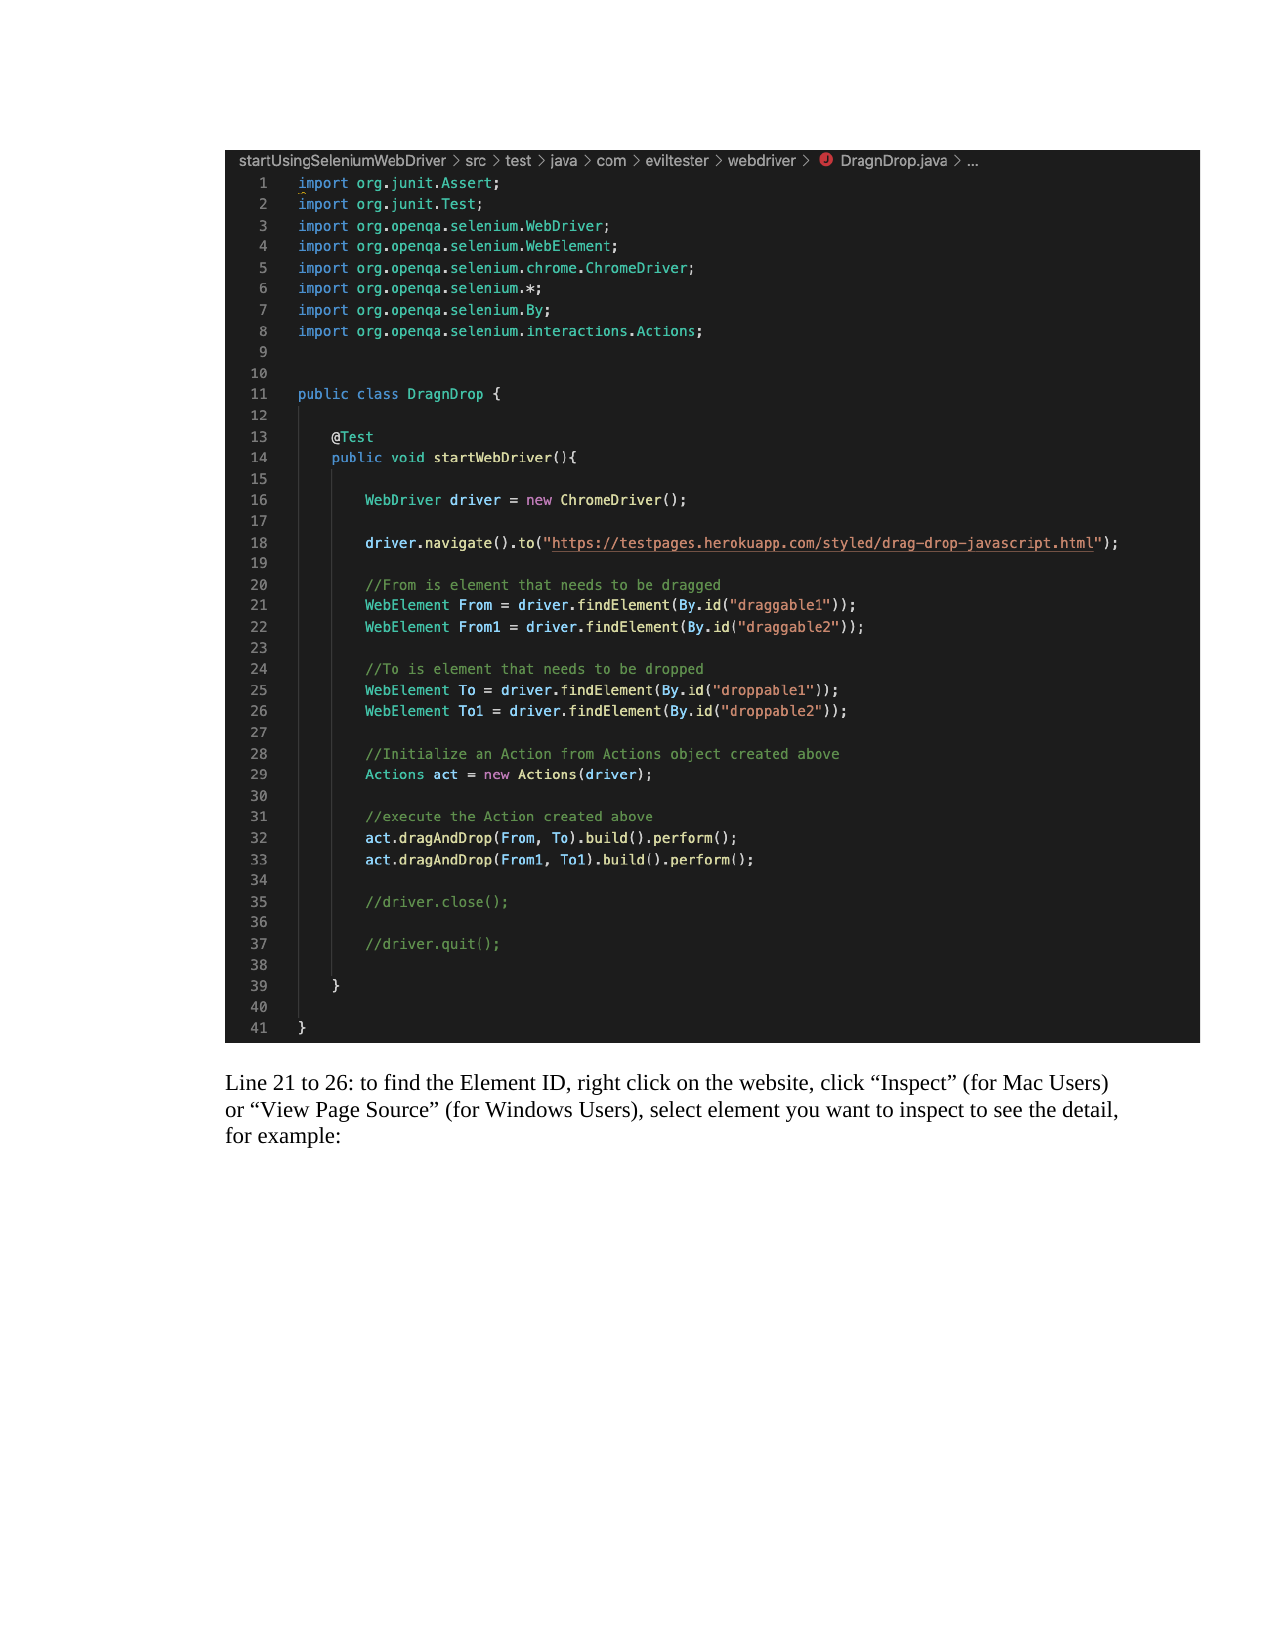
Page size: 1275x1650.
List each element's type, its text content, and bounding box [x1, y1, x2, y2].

list Line 21 to 26: to find the Element ID, right click on the website, click “Inspect” (for Mac Users) or “View Page Source” (for Windows Users), select element you want to inspect to see the detail, for example: [225, 1069, 1125, 1148]
picture [225, 150, 1200, 1043]
